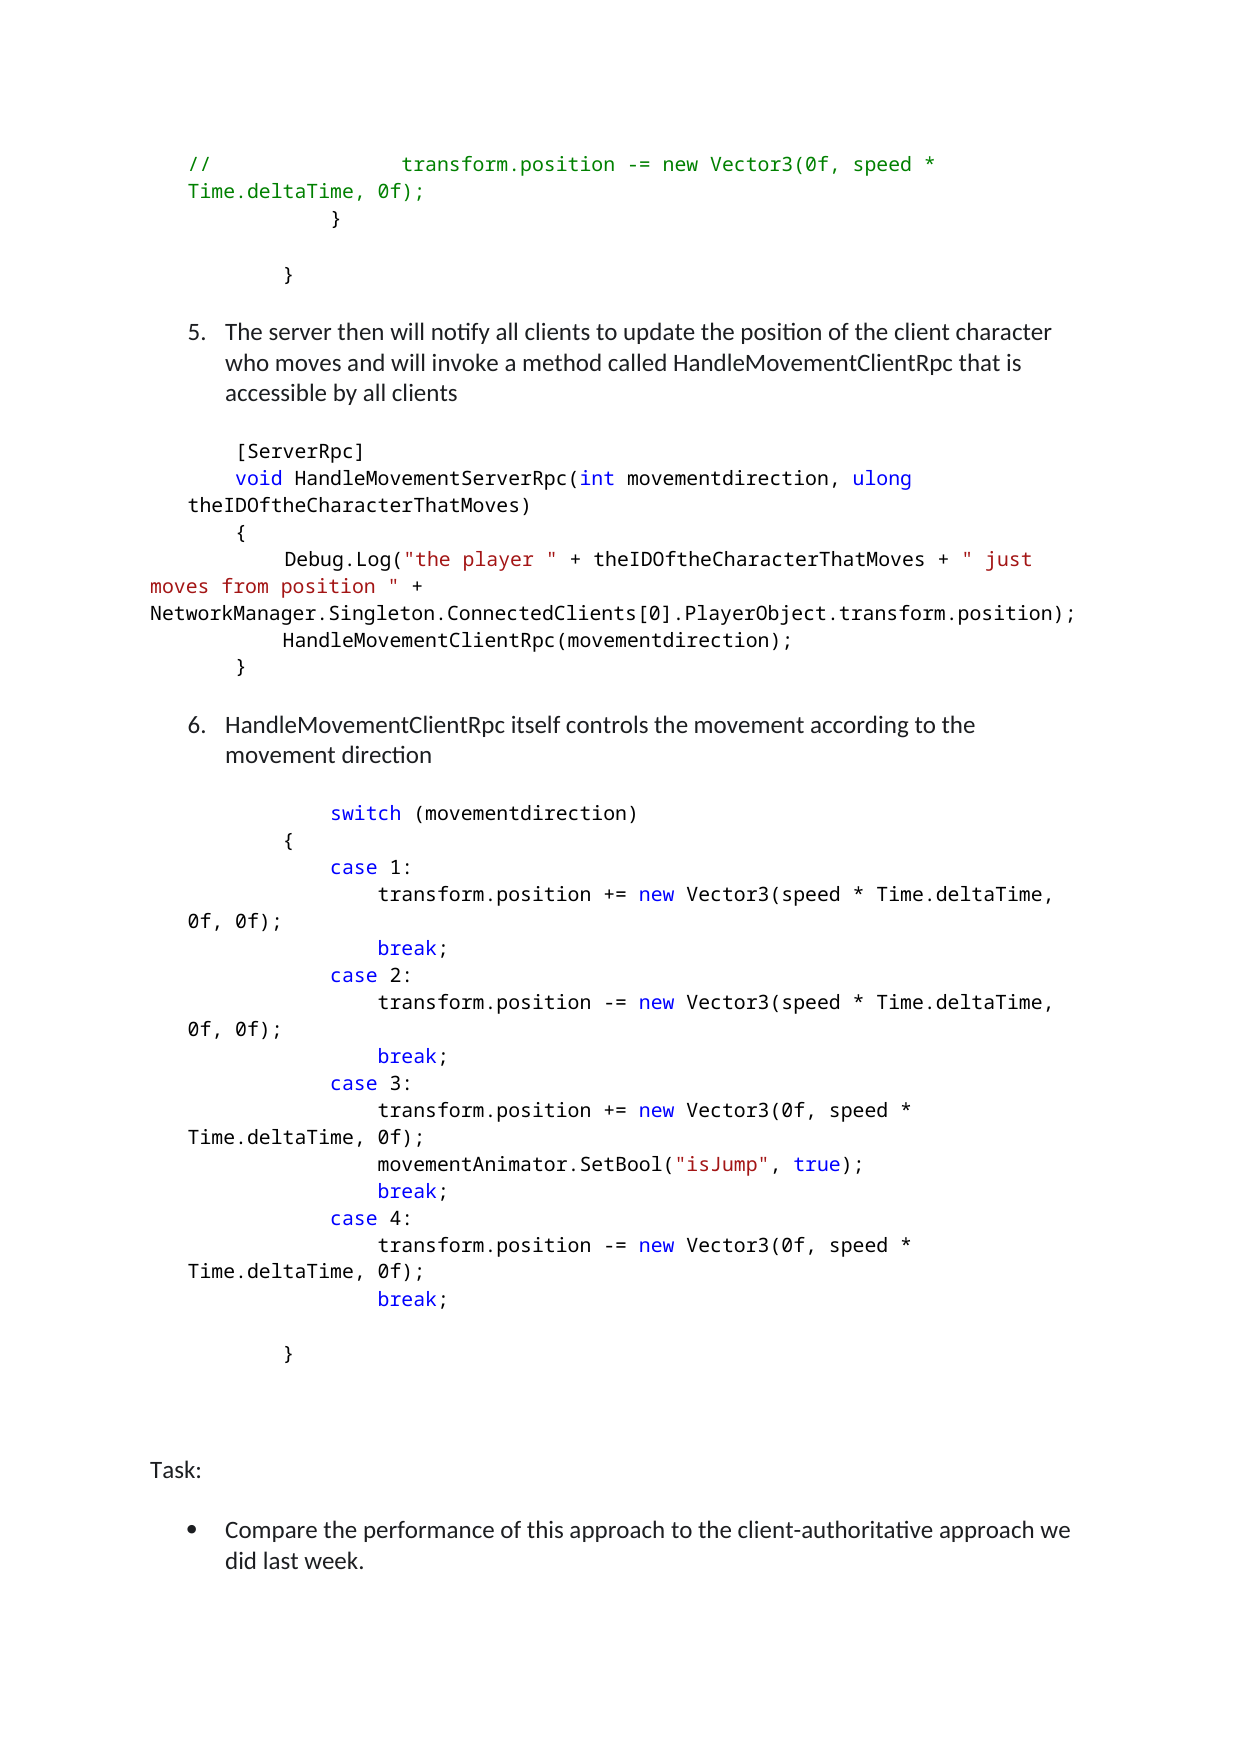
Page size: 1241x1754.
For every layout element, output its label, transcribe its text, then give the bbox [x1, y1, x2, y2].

text // transform.position -= new Vector3(0f, speed * Time.deltaTime, 0f); [187, 150, 1090, 204]
text Task: [150, 1454, 1090, 1485]
text } [187, 260, 1090, 287]
text transform.position -= new Vector3(speed * Time.deltaTime, 0f, 0f); [187, 988, 1090, 1042]
text switch (movementdirection) [187, 799, 1090, 826]
text transform.position += new Vector3(0f, speed * Time.deltaTime, 0f); [187, 1096, 1090, 1150]
text { [187, 518, 1090, 545]
list HandleMovementClientRpc itself controls the movement according to the movement direction [187, 709, 1090, 770]
text [ServerRpc] [187, 437, 1090, 464]
text case 3: [187, 1069, 1090, 1096]
text { [187, 826, 1090, 853]
text break; [187, 1177, 1090, 1204]
text case 4: [187, 1204, 1090, 1231]
text movementAnimator.SetBool("isJump", true); [187, 1150, 1090, 1177]
text break; [187, 1042, 1090, 1069]
text Debug.Log("the player " + theIDOftheCharacterThatMoves + " just moves from position " + NetworkManager.Singleton.ConnectedClients[0].PlayerObject.transform.position); [150, 545, 1090, 626]
text case 1: [187, 853, 1090, 880]
list Compare the performance of this approach to the client-authoritative approach we did last week. [187, 1514, 1090, 1575]
text break; [187, 1285, 1090, 1312]
text break; [187, 934, 1090, 961]
text void HandleMovementServerRpc(int movementdirection, ulong theIDOftheCharacterThatMoves) [187, 464, 1090, 518]
text } [187, 1339, 1090, 1366]
text } [187, 204, 1090, 231]
text transform.position += new Vector3(speed * Time.deltaTime, 0f, 0f); [187, 880, 1090, 934]
text case 2: [187, 961, 1090, 988]
text transform.position -= new Vector3(0f, speed * Time.deltaTime, 0f); [187, 1231, 1090, 1285]
list The server then will notify all clients to update the position of the client character who moves and will invoke a method called HandleMovementClientRpc that is accessible by all clients [187, 316, 1090, 408]
text } [187, 653, 1090, 680]
text HandleMovementClientRpc(movementdirection); [187, 626, 1090, 653]
